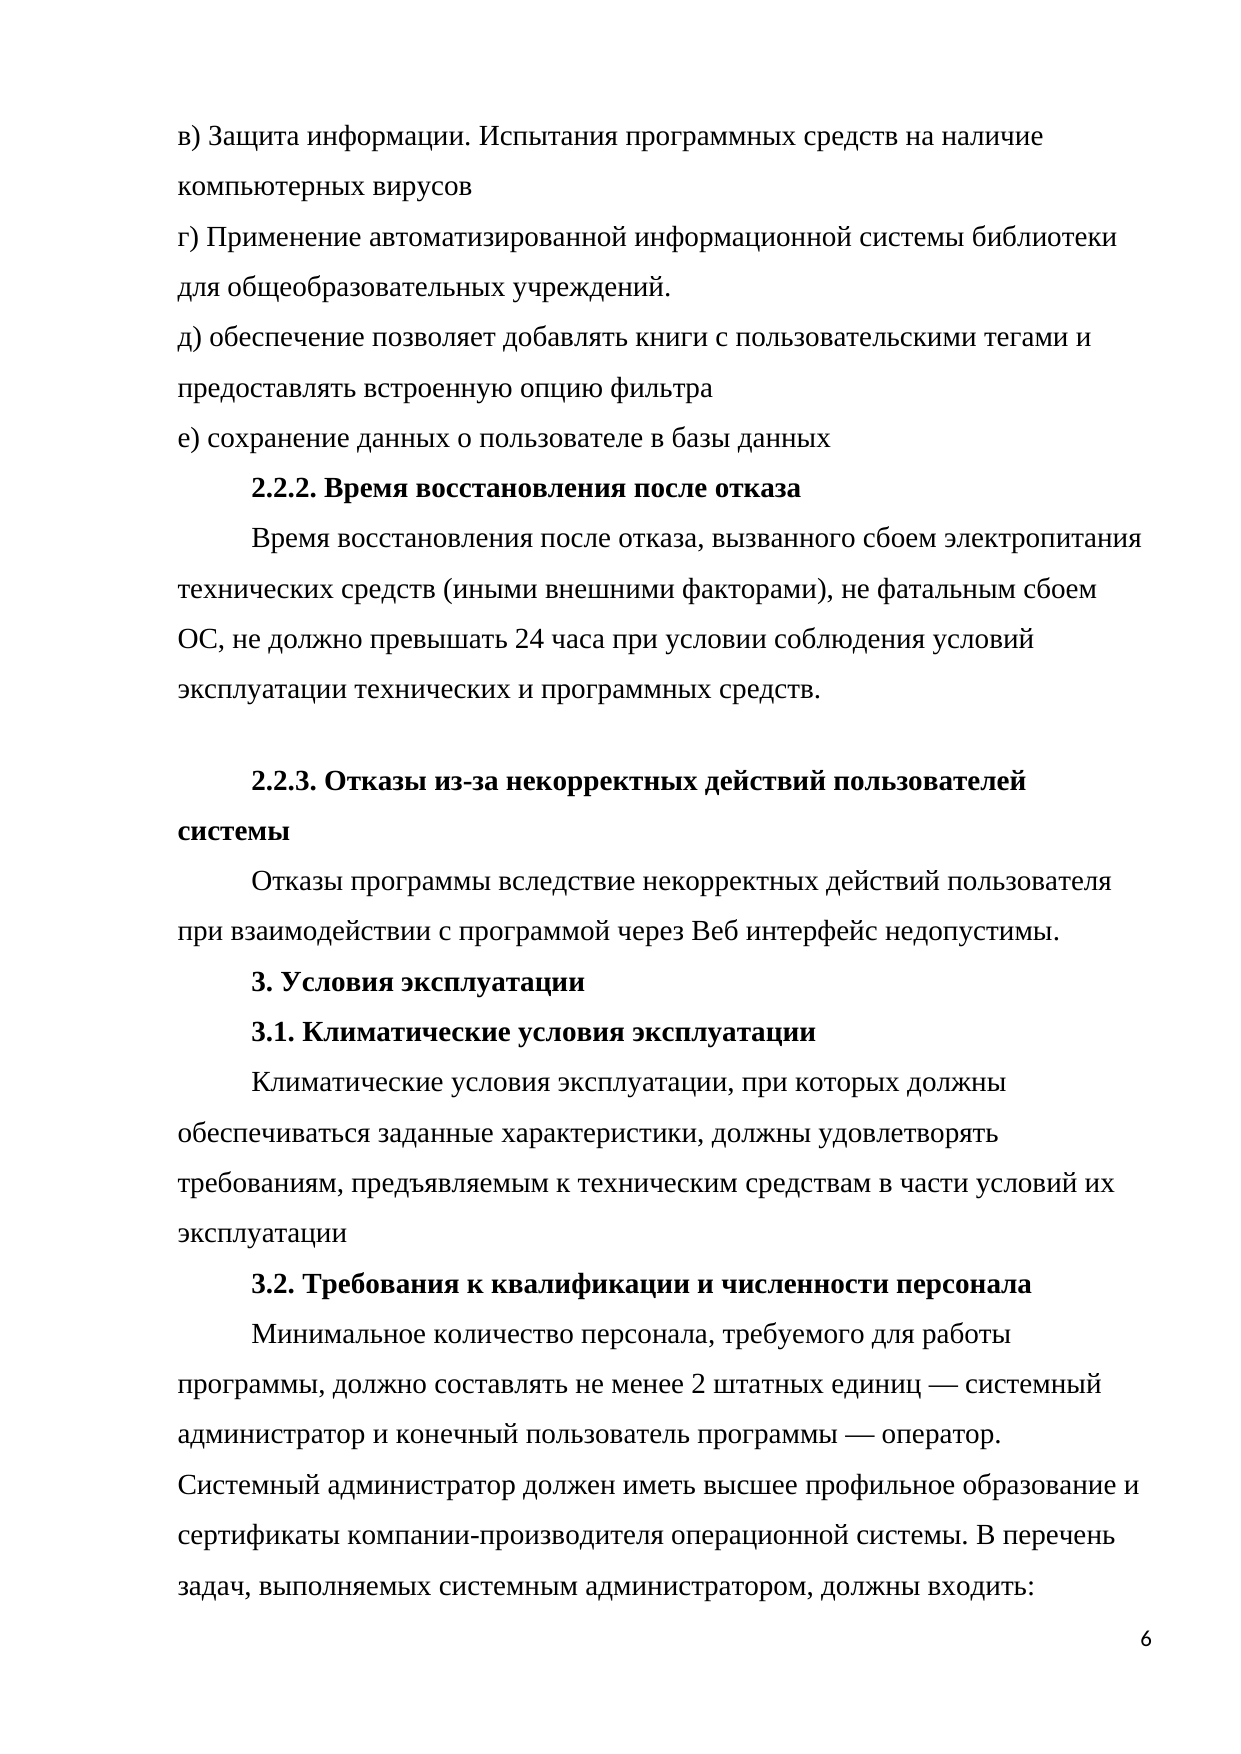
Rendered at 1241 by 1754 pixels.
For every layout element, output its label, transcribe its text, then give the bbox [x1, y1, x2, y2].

text д) обеспечение позволяет добавлять книги с пользовательскими тегами и предоставлять встроенную опцию фильтра [177, 319, 1152, 403]
text Отказы программы вследствие некорректных действий пользователя при взаимодействии с программой через Веб интерфейс недопустимы. [177, 863, 1152, 947]
text 2.2.2. Время восстановления после отказа [177, 470, 1152, 504]
text г) Применение автоматизированной информационной системы библиотеки для общеобразовательных учреждений. [177, 219, 1152, 303]
text 2.2.3. Отказы из-за некорректных действий пользователей системы [177, 763, 1152, 846]
text 3. Условия эксплуатации [177, 964, 1152, 997]
text е) сохранение данных о пользователе в базы данных [177, 420, 1152, 453]
text 3.2. Требования к квалификации и численности персонала [177, 1266, 1152, 1299]
text Климатические условия эксплуатации, при которых должны обеспечиваться заданные характеристики, должны удовлетворять требованиям, предъявляемым к техническим средствам в части условий их эксплуатации [177, 1064, 1152, 1249]
text 3.1. Климатические условия эксплуатации [177, 1014, 1152, 1048]
